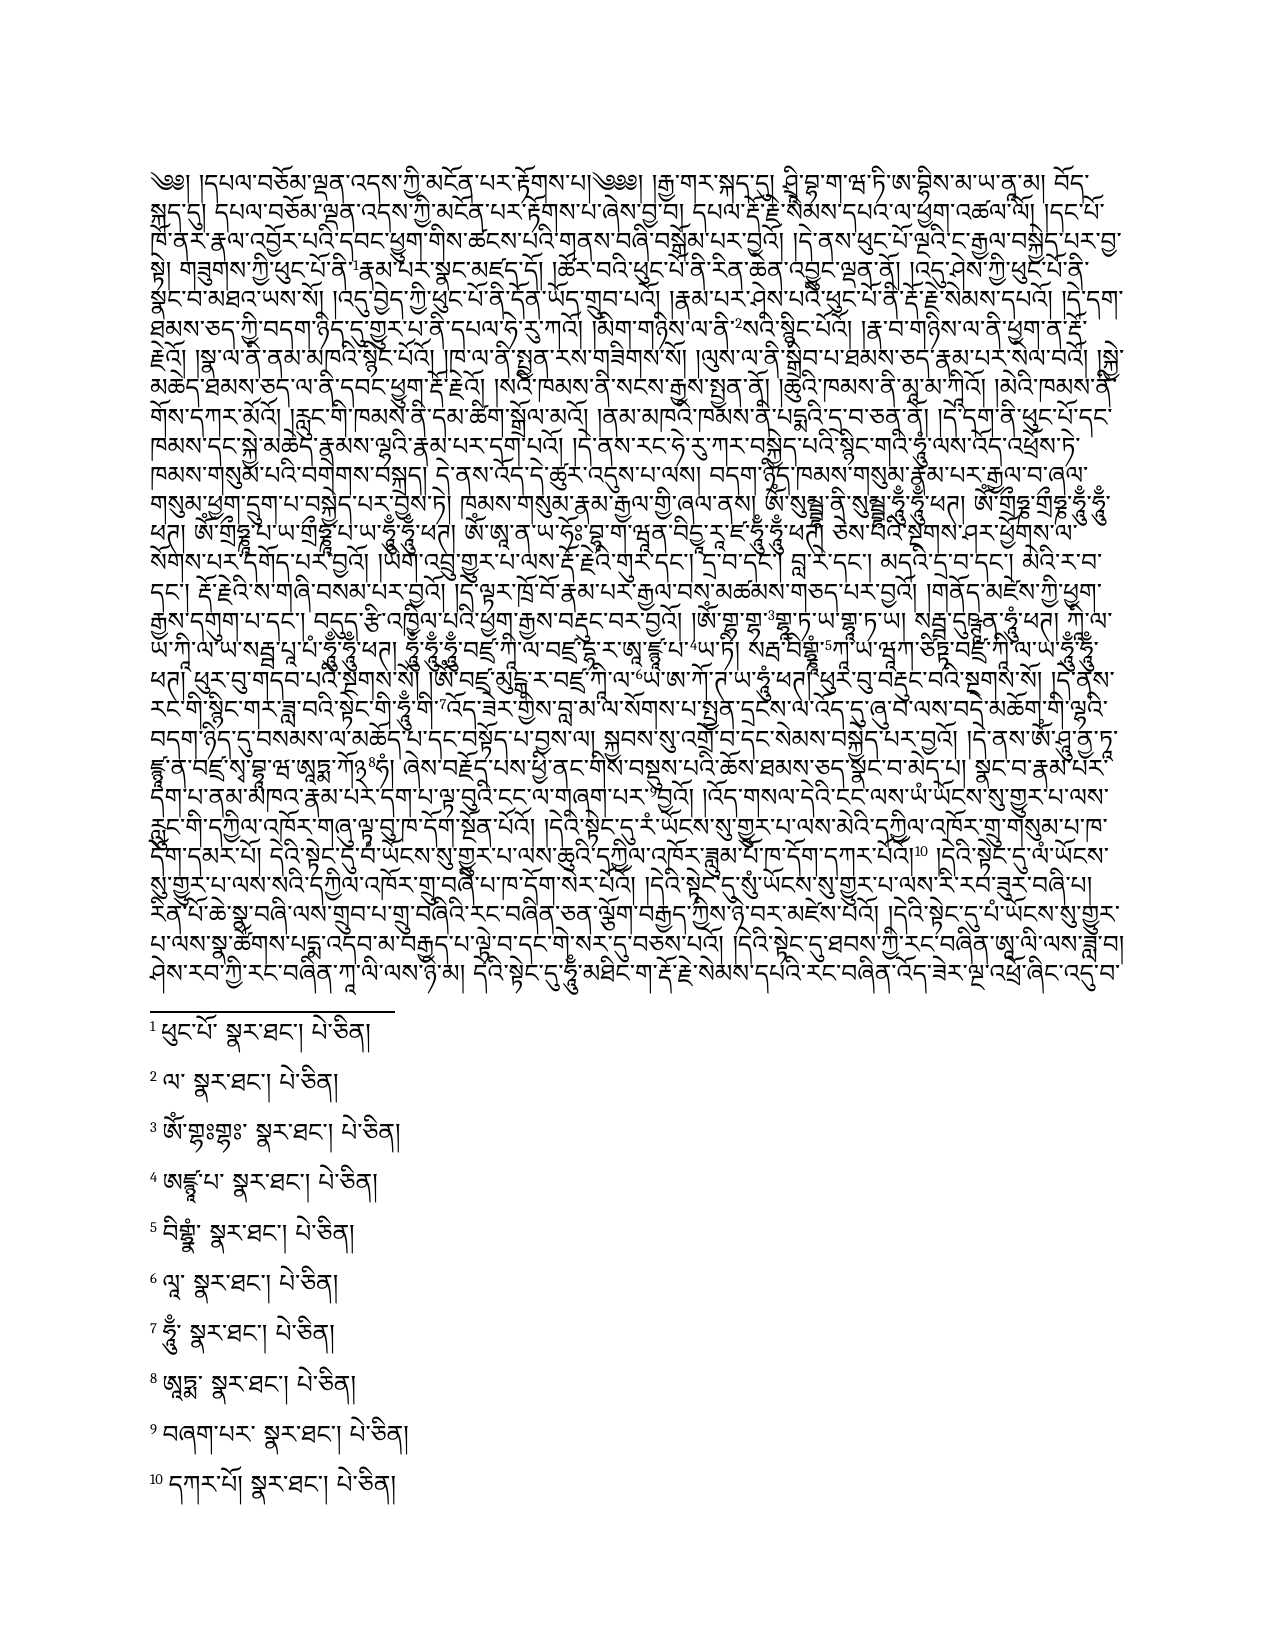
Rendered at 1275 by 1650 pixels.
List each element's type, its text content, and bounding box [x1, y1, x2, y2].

text ༄༅། །​དཔལ་བཅོམ་ལྡན་འདས་ཀྱི་མངོན་པར་རྟོགས་པ།༄༅༅། །​རྒྱ་གར་སྐད་དུ། ཤྲཱི་བྷ་ག་ཝ་ཏི་ཨ་བྷིས་མ་ཡ་ནཱ་མ། བོད་སྐད་དུ། དཔལ་བཅོམ་ལྡན་འདས་ཀྱི་མངོན་པར་རྟོགས་པ་ཞེས་བྱ་བ། དཔལ་རྡོ་རྗེ་སེམས་དཔའ་ལ་ཕྱག་འཚལ་ལོ། །​དང་པོ་ཁོ་ནར་རྣལ་འབྱོར་པའི་དབང་ཕྱུག་གིས་ཚངས་པའི་གནས་བཞི་བསྒོམ་པར་བྱའོ། །​དེ་ནས་ཕུང་པོ་ལྔའི་ང་རྒྱལ་བསྐྱེད་པར་བྱ་སྟེ། གཟུགས་ཀྱི་ཕུང་པོ་ནི་རྣམ་པར་སྣང་མཛད་དོ། །​ཚོར་བའི་ཕུང་པོ་ནི་རིན་ཆེན་འབྱུང་ལྡན་ནོ། །​འདུ་ཤེས་ཀྱི་ཕུང་པོ་ནི་སྣང་བ་མཐའ་ཡས་སོ། །​འདུ་བྱེད་ཀྱི་ཕུང་པོ་ནི་དོན་ཡོད་གྲུབ་པའོ། །​རྣམ་པར་ཤེས་པའི་ཕུང་པོ་ནི་རྡོ་རྗེ་སེམས་དཔའོ། །​དེ་དག་ཐམས་ཅད་ཀྱི་བདག་ཉིད་དུ་གྱུར་པ་ནི་དཔལ་ཧེ་རུ་ཀའོ། །​མིག་གཉིས་ལ་ནི་སའི་སྙིང་པོའོ། །​རྣ་བ་གཉིས་ལ་ནི་ཕྱག་ན་རྡོ་རྗེའོ། །​སྣ་ལ་ནི་ནམ་མཁའི་སྙིང་པོའོ། །​ཁ་ལ་ནི་སྤྱན་རས་གཟིགས་སོ། །​ལུས་ལ་ནི་སྒྲིབ་པ་ཐམས་ཅད་རྣམ་པར་སེལ་བའོ། །​སྐྱེ་མཆེད་ཐམས་ཅད་ལ་ནི་དབང་ཕྱུག་རྡོ་རྗེའོ། །​སའི་ཁམས་ནི་སངས་རྒྱས་སྤྱན་ནོ། །​ཆུའི་ཁམས་ནི་མཱ་མ་ཀཱིའོ། །​མེའི་ཁམས་ནི་གོས་དཀར་མོའོ། །​རླུང་གི་ཁམས་ནི་དམ་ཚིག་སྒྲོལ་མའོ། །​ནམ་མཁའི་ཁམས་ནི་པདྨའི་དྲ་བ་ཅན་ནོ། །​དེ་དག་ནི་ཕུང་པོ་དང་ཁམས་དང་སྐྱེ་མཆེད་རྣམས་ལྷའི་རྣམ་པར་དག་པའོ། །​དེ་ནས་རང་ཧེ་རུ་ཀར་བསྐྱེད་པའི་སྙིང་གའི་ཧཱུཾ་ལས་འོད་འཕྲོས་ཏེ་ཁམས་གསུམ་པའི་བགེགས་བསྐྲད། དེ་ནས་འོད་དེ་ཚུར་འདུས་པ་ལས། བདག་ཉིད་ཁམས་གསུམ་རྣམ་པར་རྒྱལ་བ་ཞལ་གསུམ་ཕྱག་དྲུག་པ་བསྐྱེད་པར་བྱས་ཏེ། ཁམས་གསུམ་རྣམ་རྒྱལ་གྱི་ཞལ་ནས། ཨོཾ་སུམྦྷ་ནི་སུམྦྷ་ཧཱུྃ་ཧཱུྃ་ཕཊ། ཨོཾ་གྲྀཧྞ་གྲྀཧྞ་ཧཱུྃ་ཧཱུྃ་ཕཊ། ཨོཾ་གྲྀཧྞཱ་པ་ཡ་གྲྀཧྞཱ་པ་ཡ་ཧཱུྃ་ཧཱུྃ་ཕཊ། ཨོཾ་ཨཱ་ན་ཡ་ཧོཿ་བྷ་ག་ཝཱན་བིདྱཱ་རཱ་ཛ་ཧཱུྃ་ཧཱུྃ་ཕཊ། ཅེས་པའི་སྔགས་ཤར་ཕྱོགས་ལ་སོགས་པར་དགོད་པར་བྱའོ། །​ཡིག་འབྲུ་གྱུར་པ་ལས་རྡོ་རྗེའི་གུར་དང་། དྲ་བ་དང་། བླ་རེ་དང་། མདའི་དྲ་བ་དང་། མེའི་ར་བ་དང་། རྡོ་རྗེའི་ས་གཞི་བསམ་པར་བྱའོ། །​དེ་ལྟར་ཁྲོ་བོ་རྣམ་པར་རྒྱལ་བས་མཚམས་གཅད་པར་བྱའོ། །​གནོད་མཛེས་ཀྱི་ཕྱག་རྒྱས་དགུག་པ་དང་། བདུད་རྩི་འཁྱིལ་པའི་ཕྱག་རྒྱས་བརྡུང་བར་བྱའོ། །​ཨོཾ་གྷ་གྷ་གྷཱ་ཏ་ཡ་གྷཱ་ཏ་ཡ། སརྦྦ་དུཥྚཱན་ཧཱུཾ་ཕཊ། ཀཱི་ལ་ཡ་ཀཱི་ལ་ཡ་སརྦྦ་པཱ་པཾ་ཧཱུྃ་ཧཱུྃ་ཕཊ། ཧཱུྃ་ཧཱུྃ་ཧཱུྃ་བཛྲ་ཀཱི་ལ་བཛྲ་དྷ་ར་ཨཱ་ཛྙཱ་པ་ཡ་ཏི། སརྦ་བིགྷྣཱཾ་ཀཱ་ཡ་ཝཱཀ་ཙིཏྟ་བཛྲ་ཀཱི་ལ་ཡ་ཧཱུྃ་ཧཱུྃ་ཕཊ། ཕུར་བུ་གདབ་པའི་སྔགས་སོ། །​ཨོཾ་བཛྲ་མུངྒ་ར་བཛྲ་ཀཱི་ལ་ཡ་ཨ་ཀོ་ཊ་ཡ་ཧཱུཾ་ཕཊ། ཕུར་བུ་བརྡུང་བའི་སྔགས་སོ། །​དེ་ནས་རང་གི་སྙིང་གར་ཟླ་བའི་སྟེང་གི་ཧཱུྃ་གི་འོད་ཟེར་གྱིས་བླ་མ་ལ་སོགས་པ་སྤྱན་དྲངས་ལ་འོད་དུ་ཞུ་བ་ལས་བདེ་མཆོག་གི་ལྷའི་བདག་ཉིད་དུ་བསམས་ལ་མཆོད་པ་དང་བསྟོད་པ་བྱས་ལ། སྐྱབས་སུ་འགྲོ་བ་དང་སེམས་བསྐྱེད་པར་བྱའོ། །​དེ་ནས་ཨོཾ་ཤཱུ་ནྱ་ཏཱ་ཛྙཱ་ན་བཛྲ་སྭ་བྷཱ་ཝ་ཨཱཏྨ་ཀོ྅ཧཾ། ཞེས་བརྗོད་པས་ཕྱི་ནང་གིས་བསྡུས་པའི་ཆོས་ཐམས་ཅད་སྣང་བ་མེད་པ། སྣང་བ་རྣམ་པར་དག་པ་ནམ་མཁའ་རྣམ་པར་དག་པ་ལྟ་བུའི་ངང་ལ་གཞག་པར་བྱའོ། །​འོད་གསལ་དེའི་ངང་ལས་ཡཾ་ཡོངས་སུ་གྱུར་པ་ལས་རླུང་གི་དཀྱིལ་འཁོར་གཞུ་ལྟ་བུ་ཁ་དོག་སྔོན་པོའོ། །​དེའི་སྟེང་དུ་རཾ་ཡོངས་སུ་གྱུར་པ་ལས་མེའི་དཀྱིལ་འཁོར་གྲུ་གསུམ་པ་ཁ་དོག་དམར་པོ། དེའི་སྟེང་དུ་བཾ་ཡོངས་སུ་གྱུར་པ་ལས་ཆུའི་དཀྱིལ་འཁོར་ཟླུམ་པོ་ཁ་དོག་དཀར་པོའོ། །​དེའི་སྟེང་དུ་ལཾ་ཡོངས་སུ་གྱུར་པ་ལས་སའི་དཀྱིལ་འཁོར་གྲུ་བཞི་པ་ཁ་དོག་སེར་པོའོ། །​དེའི་སྟེང་དུ་སུཾ་ཡོངས་སུ་གྱུར་པ་ལས་རི་རབ་ཟུར་བཞི་པ། རིན་པོ་ཆེ་སྣ་བཞི་ལས་གྲུབ་པ་གྲུ་བཞིའི་རང་བཞིན་ཅན་ལྕོག་བརྒྱད་ཀྱིས་ཉེ་བར་མཛེས་པའོ། །​དེའི་སྟེང་དུ་པཾ་ཡོངས་སུ་གྱུར་པ་ལས་སྣ་ཚོགས་པདྨ་འདབ་མ་བརྒྱད་པ་ལྟེ་བ་དང་གེ་སར་དུ་བཅས་པའོ། །​དེའི་སྟེང་དུ་ཐབས་ཀྱི་རང་བཞིན་ཨཱ་ལི་ལས་ཟླ་བ། ཤེས་རབ་ཀྱི་རང་བཞིན་ཀཱ་ལི་ལས་ཉི་མ། དེའི་སྟེང་དུ་ཧཱུྃ་མཐིང་ག་རྡོ་རྗེ་སེམས་དཔའི་རང་བཞིན་འོད་ཟེར་ལྔ་འཕྲོ་ཞིང་འདུ་བ་དང་བཅས་པའོ། །​དེ་དག་ཐམས་ཅད་ཡོངས་སུ་གྱུར་པ་ལས། དཔལ་ཧེ་རུ་ཀ་ཞལ་བཞི་པ་སྤྱན་གསུམ་པ། ཕྱག་བཅུ་གཉིས་པ། སྐུ་མདོག་མཐིང་ག་དཔྲལ་བར་རྡོ་རྗེའི་ཕྲེང་བ་འཛིན་པ་གཡས་བརྐྱང་བས་བཞུགས་པ། འཇིགས་བྱེད་དང་དུས་མཚན་ཞབས་ཀྱིས་མནན་པ། རྡོ་རྗེ་ཕག་མོ་ལ་འཁྱུད་པའི་ཕྱག་གཉིས་ཀྱིས་རྡོ་རྗེ་དང་དྲིལ་བུ་བསྣམས་པ། དེའི་འོག་མའི་ཕྱག་གཉིས་ཀྱིས་གླང་པོ་ཆེའི་པགས་པ་བརྒྱང་བ། གཡས་པའི་གསུམ་པ་ན་ཌ་མ་རུ། བཞི་པ་ན་དགྲ་སྟ། ལྔ་པ་ན་གྲི་གུག །​དྲུག་པ་ན་མདུང་རྩེ་གསུམ་པ། གཡོན་པའི་གསུམ་པ་ན་ཁ་ཊྭཱཾ་ག །​བཞི་པ་ན་ཐོད་པ། ལྔ་པ་ན་རྡོ་རྗེ་ཞགས་པ། དྲུག་པ་ན་ཚངས་མགོ་བསྣམས་པ། རལ་པ་དང་ཅོད་པན་གྱིས་བརྒྱན་པའི་ཐོད་པ། ཐོད་པའི་ཕྲེང་བའི་ཐོད་ཅན། ཟླ་བ་ཕྱེད་པ་དབུ་ལ་འཇོག་པ། སྣ་ཚོགས་རྡོ་རྗེས་མཚན་པའི་དབུ་རྒྱན་ཅན་ཞལ་རྣམ་པར་འགྱུར་བ། མཆེ་བ་གཙིགས་ཤིང་འཇིགས་པར་བྱེད་པ། སྒེག་པ་ལ་སོགས་ཉམས་དགུ་ལྡན་པ། ཞལ་གཡོན་མརྒ་ཏ་ལྟ་བུ་གཡས་པའི་ཞལ་སེར་བ། རྒྱབ་པདྨ་རཱ་ག་ལྟ་བུའི་མདོག་ཅན། སྟག་གི་པགས་པའི་ཤམ་ཐབས་ཅན། མི་མགོ་རློན་པའི་ཕྲེང་བ་འཕྱང་བ། རྣ་ཆ་དང་། གདུ་བུ་དང་། མགུལ་རྒྱན་དང་། དཔུང་རྒྱན་དང་། སྤྱི་གཙུག་ནོར་བུ་རིན་པོ་ཆེས་བརྒྱན་པ། མཆོད་ཕྱིར་ཐོགས་འཕྱང་བ་ཐལ་བ་དང་ཕྱག་རྒྱ་དྲུག་སྟེ། ཕ་རོལ་དུ་ཕྱིན་པ་དྲུག་དག་པའི་ཕྱིར་ཕྱག་རྒྱ་དྲུག་གིས་རྒྱས་བཏབ་པའོ། །​དེའི་སྤྱན་སྔར་ཡུམ་སྐུ་མདོག་དམར་མོ་ཞལ་གཅིག་པ་སྤྱན་གསུམ་པ། ཕྱག་གཉིས་པ། སྐྲ་གྲོལ་བ། གཅེར་བུ་དུམ་བུའི་སྐ་རགས་ཅན། ཕྱག་གཡོན་ཐོད་པ་བསྣམས་ནས་ཡབ་ལ་འཁྱུད་པ། གཡས་པ་རྡོ་རྗེ་སྡིགས་མཛུབ་བྱས་པ། བསྐལ་པའི་མེ་ལྟ་བུའི་གཟི་བརྗིད་ཅན། ཁྲག་ལ་དགྱེས་ཤིང་ཞལ་ནས་ཁྲག་འཛག་པ། བྱིན་པ་གཉིས་ཀྱིས་ལེགས་པར་འཁྱུད་པ། བདེ་བ་ཆེན་པོའི་བདག་ཉིད་ཅན་ནོ། །​ཕྱོགས་ཀྱི་འདབ་མ་བཞི་ལ་ནི། མཁའ་འགྲོ་མ་དང་། ལཱ་མ་དང་། ཁཎྜ་རོ་ཧ་དང་། གཟུགས་ཅན་མ་ནི་དངོས་གྲུབ་སྟེར་བ་སྟེ། ནག་མོ་དང་། ལྗང་གུ་དང་། དམར་མོ་དང་། སེར་མོ་སྟེ་ཞལ་གཅིག་པ་ཕྱག་བཞི་པ། གཡས་ན་ཌ་མ་རུ་དང་གྲི་གུག་དང་། གཡོན་ན་ཐོད་པ་དང་ཁ་ཊྭཱཾ་ག་བསྣམས་པ། སྤྱན་གསུམ་པ། སྐྲ་གྲོལ་བ། གཅེར་བུ་གཡས་བརྐྱང་པས་བཞུགས་པ། ཞལ་མཆེ་བ་གཙིགས་པ་ཕྱག་རྒྱ་ལྔས་བརྒྱན་པ་བསྒོམ་པར་བྱའོ། །​མཚམས་ཀྱི་འདབ་མ་རྣམས་ན་བྱང་ཆུབ་ཀྱི་སེམས་ཀྱིས་གང་བའི་སྣོད་བཞིའོ། །​དེ་ནས་སྐུ་གསུང་ཐུགས་བྱིན་གྱིས་བརླབ་པ་ནི། མགོ་བོ་དང་། མགྲིན་པ་དང་། ནུ་མའི་བར་དང་། སྙིང་ག་རྣམས་སུ། ཨོཾ་དཀར་པོ་དང་། ཨཱཿ་དམར་པོ་དང་། ཧཱུཾ་ནག་པོ་དང་། ཧཱུཾ་སྔོན་པོ་བསམ་པར་བྱའོ། །​དེ་ནས་ཡི་གེ་ལས་འོད་ཟེར་འཕྲོས་ཏེ། ཕྱོགས་བཅུའི་དེ་བཞིན་གཤེགས་པ་ཐམས་ཅད་ཀྱི་ཡེ་ཤེས་བསྐུལ་ཏེ། ཡི་གེ་བཞི་ལ་སོ་སོར་ཐིམ་པར་བསམ་ཞིང་། ཨོཾ་ཨཱཿ་ཧཱུཾ་སརྦྦ་བཱི་ར་ཡོ་གི་ནཱི་ཀཱ་ཡ་ཝཱ་ཀཱ་ཙིཏྟ་བཛྲ་སྭ་བྷཱ་ཝ་ཨཱཏྨ་ཀོ྅ཧཾ། ཨོཾ་ཡོ་ག་ཤུདྡྷཿ་སརྦ་དྷརྨཱ་ཡོ་ག་ཤུདྡྷོ྅ཧཾ། ཞེས་བརྗོད་པས་ང་རྒྱལ་བརྟན་པར་བྱའོ། །​དེ་ནས་གོ་ཆ་བསམ་པར་བྱ་སྟེ། ཧེ་རུ་ཀའི་སྙིང་གར་ཨོཾ་ཧ་དཀར་པོ་དང་། མགོ་བོ་ལ་ན་མ་ཧི་སེར་པོ་དང་། སྤྱི་གཙུག་ཏུ་སྭཱ་ཧཱ་ཧུ་དམར་པོ་དང་། ཕྲག་པ་གཉིས་སུ་བཽ་ཥཊ་ཧེ་ནག་པོ་དང་། མིག་གཉིས་སུ་ཧཱུྃ་ཧཱུྃ་དམར་པོ་དང་། ཡན་ལག་ཐམས་ཅད་ལ་ཕཊ་ཧཾ་ལྗང་གུ །​ཡུམ་གྱི་ལྟེ་བར་ཨོཾ་བཾ་དམར་པོ། སྙིང་གར་ཧཾ་ཡོཾ་ཡ་མི་ནི་སྔོན་མོ། ཁ་ལ་ཧྲིཾ་མོཾ་རྨོངས་བྱེད་མ་དཀར་མོ། མགོ་བོ་ལ་ཧྲེཾ་ཧྲིཾ་སྐྱོད་བྱེད་མ་སེར་མོ། སྤྱི་གཙུག་ཏུ་ཧཱུྃ་ཧཱུྃ་སྐྲག་བྱེད་མ་ལྗང་གུ །​ཡན་ལག་ཐམས་ཅད་ལ་ཕཊ་ཕཊ་ཙཎྜི་ཀ་དུ་བའི་མདོག་ཅན་ནོ། །​དེ་ལྟར་གོ་ཆ་བགོས་ནས་ཡེ་ཤེས་པ་སྤྱན་དྲང་བ་ནི། སྔགས་དང་ཕྱག་རྒྱས་མདུན་གྱི་ནམ་མཁའ་ལ་བྱོན་པར་བསམ་ཞིང་། དམ་ཚིག་དང་ཡེ་ཤེས་པ་གཉིས་སུ་མེད་པར་བྱས་ནས། ཨོཾ་ཡོ་ག་ཤུདྡྷཿ་སརྦ་དྷརྨཱ་ཡོ་ག་ཤུདྡྷོ྅ཧཾ། ཞེས་བརྗོད་པས་ང་རྒྱལ་བརྟན་པར་བྱའོ། །​དེ་ནས་དབང་བསྐུར་བའི་ཕྱིར་སྙིང་གའི་ཧཱུྃ་གི་འོད་ཟེར་གྱིས་ཡེ་ཤེས་པ་སྤྱན་དྲངས་ནས། ནམ་མཁའ་ལ་བྱོན་པར་བསམ་མོ། །​དེ་ནས་ཕྱི་ནང་གསང་བ་གསུམ་གྱིས་མཆོད་ནས་གསོལ་བ་གདབ་སྟེ། བྱང་ཆུབ་རྡོ་རྗེས་སངས་རྒྱས་ལ། །​ཇི་ལྟར་མཆོག་གཉིས་སྩོལ་མཛད་དང་། །​བདག་ཀྱང་བསྲུང་བའི་དོན་གྱི་ཕྱིར། །​ནམ་མཁའི་རྡོ་རྗེ་བདག་ལ་སྩོལ། །​ཞེས་གསོལ་བ་གདབ་པར་བྱའོ། །​དེ་ནས་མི་བསྐྱོད་རྡོ་རྗེ་གཙོ་བོར་གྱུར་པའི་ཐུགས་ཀ་ནས་མཁའ་འགྲོ་མ་བཞི་ཡེ་ཤེས་ཀྱི་བུམ་པ་ཐོགས་ནས། ཇི་ལྟར་བལྟམས་པ་ཙམ་གྱིས་ཀྱང་། །​དེ་བཞིན་གཤེགས་ཀུན་ཁྲུས་གསོལ་ལྟར། །​ལྷ་ཡི་ཆུ་ནི་དག་པ་ཡིས། །​དེ་བཞིན་བདག་གིས་ཁྲུས་བྱའོ། །​ཞེས་བརྗོད་དེ་དབང་བསྐུར་བ་དང་། གཙོ་བོས་ཀྱང་། རྡོ་རྗེ་ཆེན་པོ་དབང་བསྐུར་བ། །​ཁམས་གསུམ་པ་ཡིས་ཕྱག་བྱས་པའི། །​སངས་རྒྱས་ཀུན་གྱི་གསང་གསུམ་པའི། །​གནས་ལས་བྱུང་བ་སྦྱིན་པར་བྱ། །​ཞེས་བརྗོད་ཅིང་དབང་བསྐུར་བས་ལུས་ཀྱི་ཕྱི་ནང་གི་དྲི་མ་ཐམས་ཅད་དག་པར་བསམ་མོ། །​དབང་ཡོངས་སུ་རྫོགས་ནས་ནང་དབང་རྟགས་སུ་མི་བསྐྱོད་པ་ས་གནོན་གྱི་ཕྱག་རྒྱ་ཅན་སྐུ་མདོག་སྔོན་པོ་རྡོ་རྗེ་དྲིལ་བུ་ཅན་གྱིས་དབུ་བརྒྱན་པའོ། །​དེ་ལྟར་བསྐྱེད་པའི་རིམ་པ་ལས་སྐྱོན་བཟླས་པ་བྱ་སྟེ། ཨོཾ་ཤྲཱི་བཛྲ་ཧེ་ཧེ་རུ་རུ་ཀཾ་ཧཱུྃ་ཧཱུྃ་ཕཊ། ཌཱ་ཀི་ནི་ཛཱ་ལ་སམྦ་ར་སྭཱ་ཧཱ། སྙིང་པོའོ། །​ཨོཾ་ཧྲཱིཿ་ཧ་ཧ་ཧཱུྃ་ཧཱུྃ་ཕཊ། ཉེ་བའི་སྙིང་པོའོ། །​ཨོཾ་སརྦ་བུདྡྷ་ཌཱ་ཀི་ནཱི་ཡེ་ཧཱུྃ་ཧཱུྃ་ཕཊ། བཛྲ་ཝརྞྞ་ནཱི་ཡེ་ཧཱུཾ་ཧཱུཾ་ཕཊ། ཡུམ་གྱི་སྙིང་པོའོ། །​བཛྲ་བཻ་རོ་ཙ་ནཱི་ཡེ་ཧཱུྃ་ཧཱུྃ་ཕཊ། ཡུམ་གྱི་ཉེ་བའི་སྙིང་བོའོ། །​ཨོཾ་ཌཱ་ཀི་ནཱི་ཡེ་ཧུྃ་ཧཱུྃ་ཕཊ། ཨོཾ་ལཱ་མ་ཡེ་ཧུྃ་ཧཱུྃ་ཕཊ། ཨོཾ་ཁཎྜ་རོ་ཧེ་ཧུྃ་ཧཱུྃ་ཕཊ། ཨོཾ་རཱུ་པི་ཎཱི་ཡེ་ཧུྃ་ཧཱུྃ་ཕཊ། ཕྱོགས་ཀྱི་ལྷ་མོ་བཞིའོ། །​དེ་ལྟར་སྔགས་ཀྱི་སྐྱོན་ཡོན་གཉིས་ཤེས་པས། ཇི་ཙམ་དུ་བླ་མའི་གདམས་ངག་གིས་བཟླས་པར་བྱའོ། །​དེ་ནས་མཉམ་གཞག་ལས་ལངས་ནས་རིམ་གྱིས་ལྷ་བསྡུས་ཏེ། དཔའ་བོ་གཅིག་པའི་ང་རྒྱལ་གྱིས་རྗེས་དང་སྤྱོད་ལམ་གྱི་རྣལ་འབྱོར་བྱའོ། །​དེ་ནས་རྫོགས་པའི་རིམ་པ་ལ་འཇུག་པར་འདོད་པས། ཟླ་བ་ཕོ་ཉའི་ལམ་པ་དང་། །​ཉི་མ་ལུས་ཀྱི་དཀྱིལ་འཁོར་ཏེ། །​ཐིག་ལེ་བཞི་ནི་ཡེ་ཤེས་ཡིན། །​ཡོངས་སུ་དག་པ་འོད་གསལ་ཡིན། །​དཔེར་ན་ནམ་མཁའི་མཚན་ཉིད་དོ། །​རང་བཞིན་མེད་པ་ཟུང་འཇུག་སྟེ། །​བདེ་ཆེན་རྣམ་པ་གསུམ་གྱིས་བསྟན། །​བསྐྱེད་དང་རྫོགས་པའི་རིམ་པ་ནི། །​རྣལ་འབྱོར་པ་ཡི་ལམ་ཁྱེར་རོ། །​དཔལ་བདེ་མཆོག་འཁོར་ལོ་ལྷ་ལྔའི་སྒྲུབ་ཐབས་རྫོགས་སོ།། །​།རྒྱ་གར་གྱི་མཁན་པོ་དཔལ་མར་མེ་མཛད་ཡེ་ཤེས་ཀྱིས་མཛད་པ། བོད་ཀྱི་ལོ་ཙཱ་བ་རིན་ཆེན་བཟང་པོས་བསྒྱུར་ཅིང་ཞུས་ཏེ་གཏན་ལ་ཕབ་པའོ། །​ [150, 169, 1125, 988]
